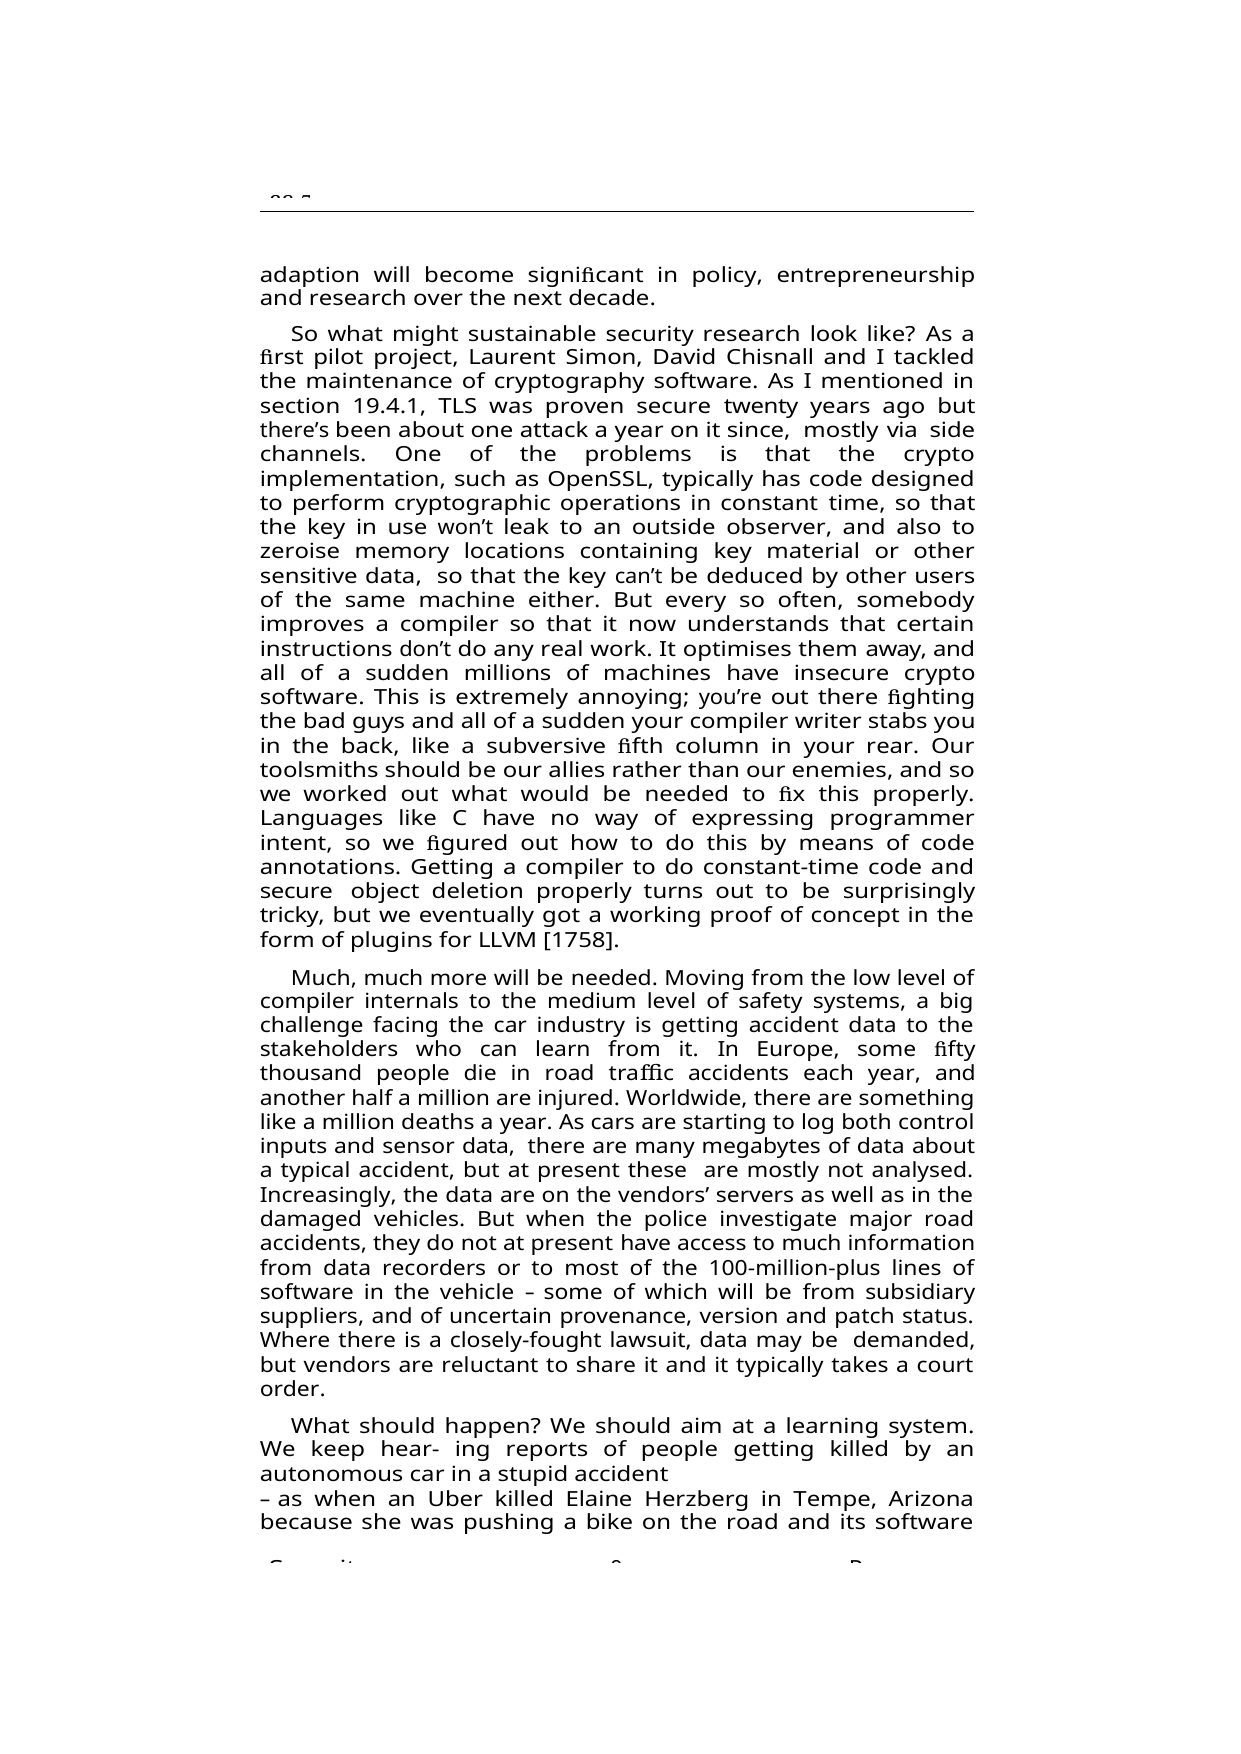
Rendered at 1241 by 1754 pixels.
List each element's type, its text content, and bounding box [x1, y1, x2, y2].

text So what might sustainable security research look like? As a ﬁrst pilot project, Laurent Simon, David Chisnall and I tackled the maintenance of cryptography software. As I mentioned in section 19.4.1, TLS was proven secure twenty years ago but there’s been about one attack a year on it since, mostly via side channels. One of the problems is that the crypto implementation, such as OpenSSL, typically has code designed to perform cryptographic operations in constant time, so that the key in use won’t leak to an outside observer, and also to zeroise memory locations containing key material or other sensitive data, so that the key can’t be deduced by other users of the same machine either. But every so often, somebody improves a compiler so that it now understands that certain instructions don’t do any real work. It optimises them away, and all of a sudden millions of machines have insecure crypto software. This is extremely annoying; you’re out there ﬁghting the bad guys and all of a sudden your compiler writer stabs you in the back, like a subversive ﬁfth column in your rear. Our toolsmiths should be our allies rather than our enemies, and so we worked out what would be needed to ﬁx this properly. Languages like C have no way of expressing programmer intent, so we ﬁgured out how to do this by means of code annotations. Getting a compiler to do constant-time code and secure object deletion properly turns out to be surprisingly tricky, but we eventually got a working proof of concept in the form of plugins for LLVM [1758]. [259, 322, 975, 953]
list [259, 1487, 975, 1536]
text adaption will become signiﬁcant in policy, entrepreneurship and research over the next decade. [259, 263, 975, 312]
text What should happen? We should aim at a learning system. We keep hear- ing reports of people getting killed by an autonomous car in a stupid accident [259, 1414, 975, 1487]
text Much, much more will be needed. Moving from the low level of compiler internals to the medium level of safety systems, a big challenge facing the car industry is getting accident data to the stakeholders who can learn from it. In Europe, some ﬁfty thousand people die in road traﬃc accidents each year, and another half a million are injured. Worldwide, there are something like a million deaths a year. As cars are starting to log both control inputs and sensor data, there are many megabytes of data about a typical accident, but at present these are mostly not analysed. Increasingly, the data are on the vendors’ servers as well as in the damaged vehicles. But when the police investigate major road accidents, they do not at present have access to much information from data recorders or to most of the 100-million-plus lines of software in the vehicle – some of which will be from subsidiary suppliers, and of uncertain provenance, version and patch status. Where there is a closely-fought lawsuit, data may be demanded, but vendors are reluctant to share it and it typically takes a court order. [259, 966, 975, 1402]
